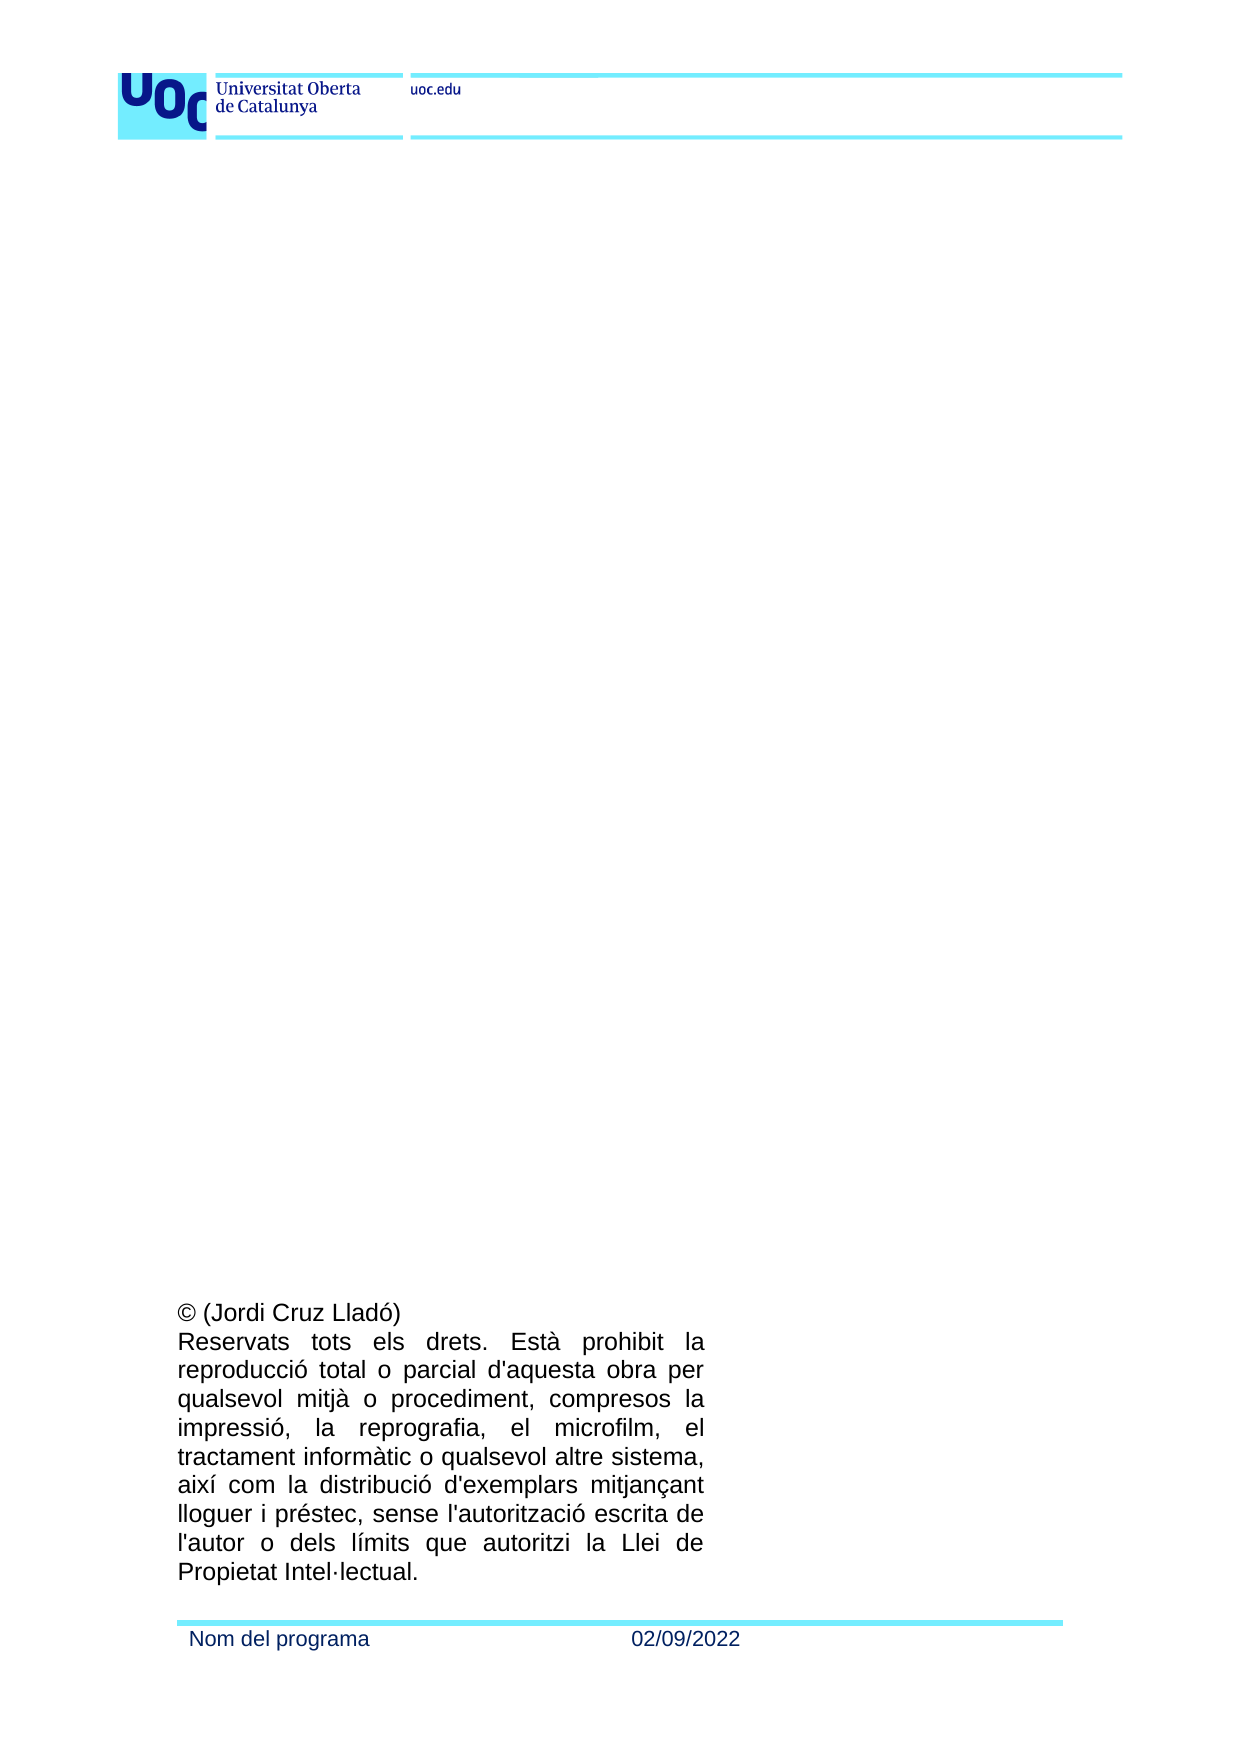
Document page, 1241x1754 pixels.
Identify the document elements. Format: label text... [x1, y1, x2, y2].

text Reservats tots els drets. Està prohibit la reproducció total o parcial d'aquesta obra per qualsevol mitjà o procediment, compresos la impressió, la reprografia, el microfilm, el tractament informàtic o qualsevol altre sistema, així com la distribució d'exemplars mitjançant lloguer i préstec, sense l'autorització escrita de l'autor o dels límits que autoritzi la Llei de Propietat Intel·lectual. [177, 1326, 705, 1585]
picture [117, 73, 1123, 143]
text © (Jordi Cruz Lladó) [177, 1298, 705, 1326]
